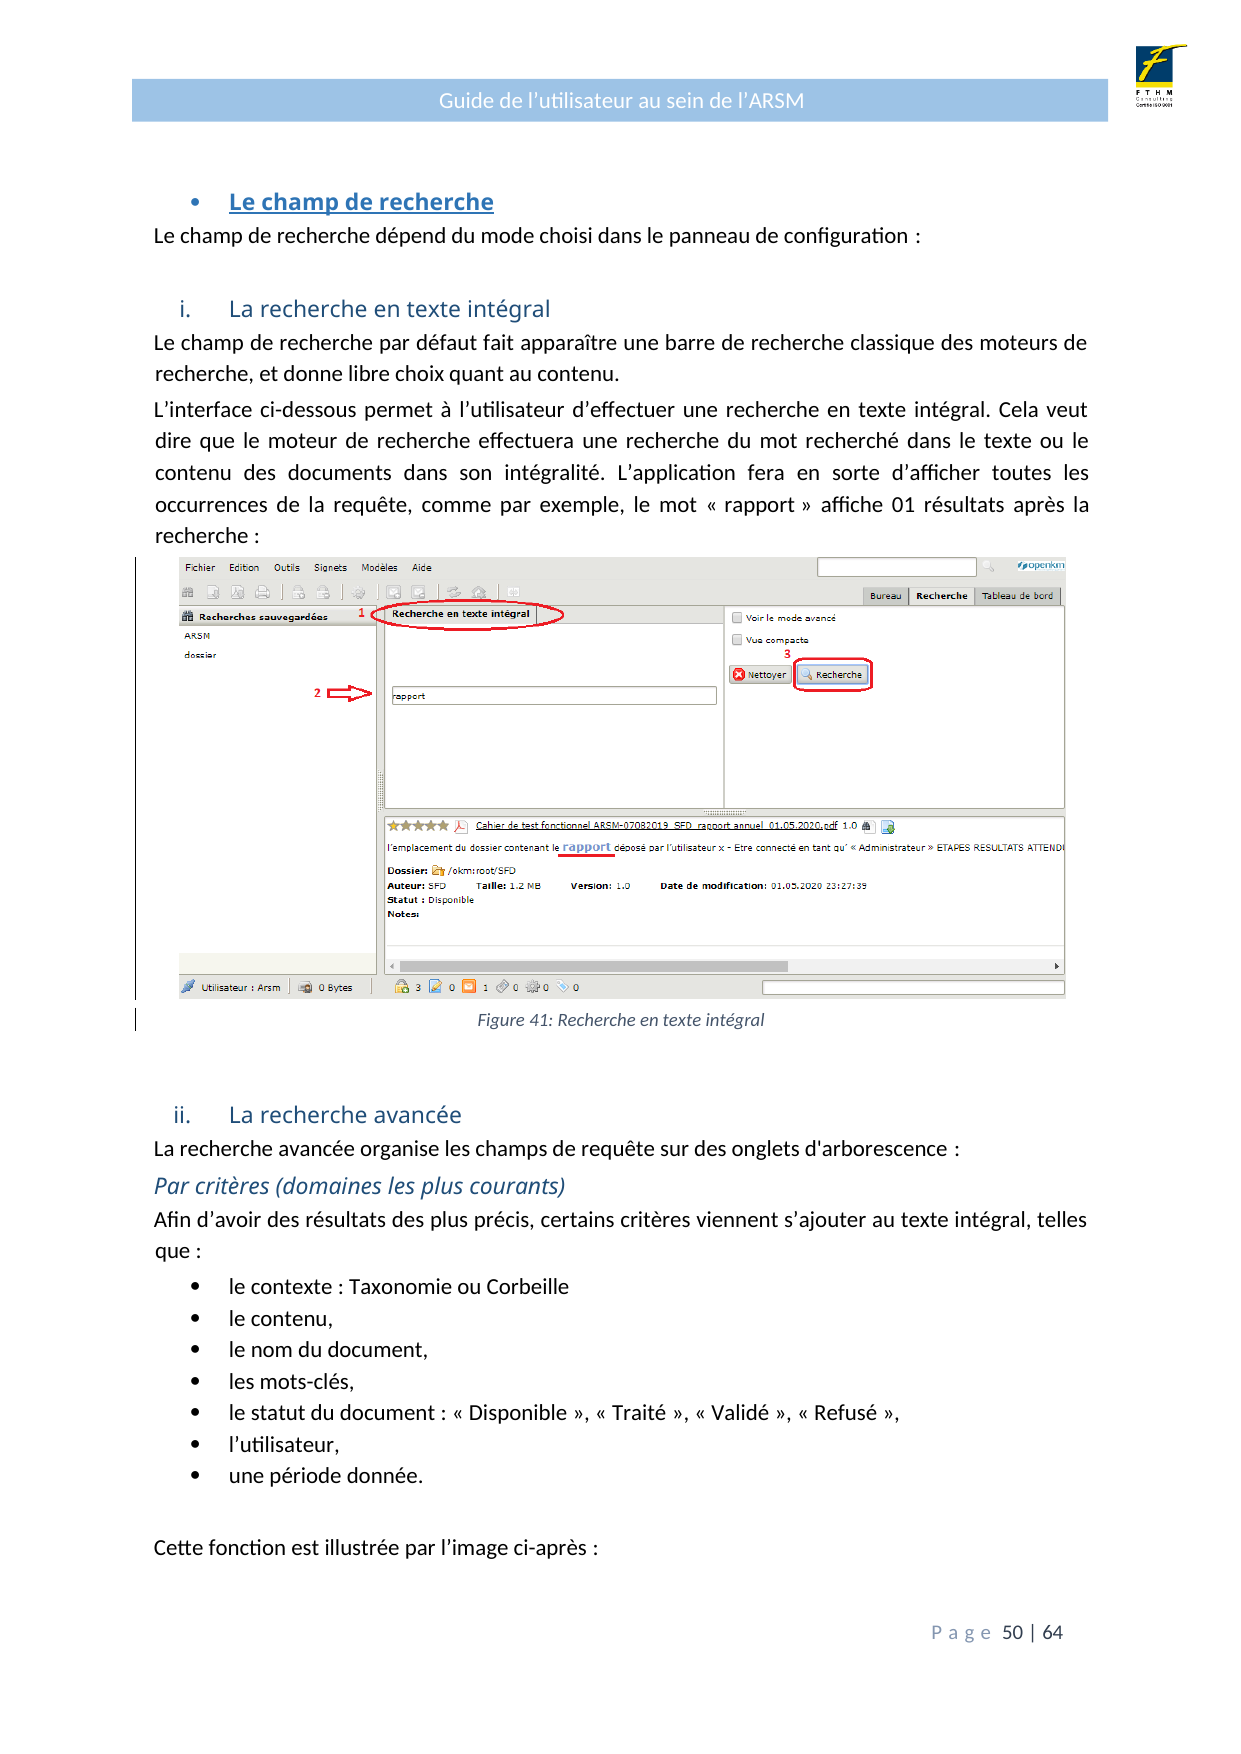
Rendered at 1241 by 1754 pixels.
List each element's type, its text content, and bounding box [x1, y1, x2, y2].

list le nom du document, [191, 1335, 1090, 1363]
text La recherche avancée organise les champs de requête sur des onglets d'arborescence : [154, 1134, 1090, 1162]
text Cette fonction est illustrée par l’image ci-après : [154, 1533, 1090, 1561]
text Le champ de recherche dépend du mode choisi dans le panneau de configuration : [154, 221, 1090, 249]
text Le champ de recherche par défaut fait apparaître une barre de recherche classique des moteurs de recherche, et donne libre choix quant au contenu. [154, 328, 1090, 387]
list le statut du document : « Disponible », « Traité », « Validé », « Refusé », [191, 1398, 1090, 1427]
subtitle La recherche avancée [191, 1099, 1090, 1130]
text L’interface ci-dessous permet à l’utilisateur d’effectuer une recherche en texte intégral. Cela veut dire que le moteur de recherche effectuera une recherche du mot recherché dans le texte ou le contenu des documents dans son intégralité. L’application fera en sorte d’afficher toutes les occurrences de la requête, comme par exemple, le mot « rapport » affiche 01 résultats après la recherche : [154, 395, 1090, 549]
subtitle La recherche en texte intégral [191, 292, 1090, 324]
picture [1121, 40, 1191, 110]
subtitle Par critères (domaines les plus courants) [154, 1170, 1090, 1201]
text Afin d’avoir des résultats des plus précis, certains critères viennent s’ajouter au texte intégral, telles que : [154, 1205, 1090, 1264]
subtitle Le champ de recherche [191, 186, 1090, 217]
list le contexte : Taxonomie ou Corbeille [191, 1272, 1090, 1300]
list une période donnée. [191, 1462, 1090, 1490]
list les mots-clés, [191, 1367, 1090, 1395]
list le contenu, [191, 1304, 1090, 1332]
text Figure : Recherche en texte intégral [154, 1008, 1090, 1031]
list l’utilisateur, [191, 1430, 1090, 1458]
picture [177, 557, 1067, 1000]
